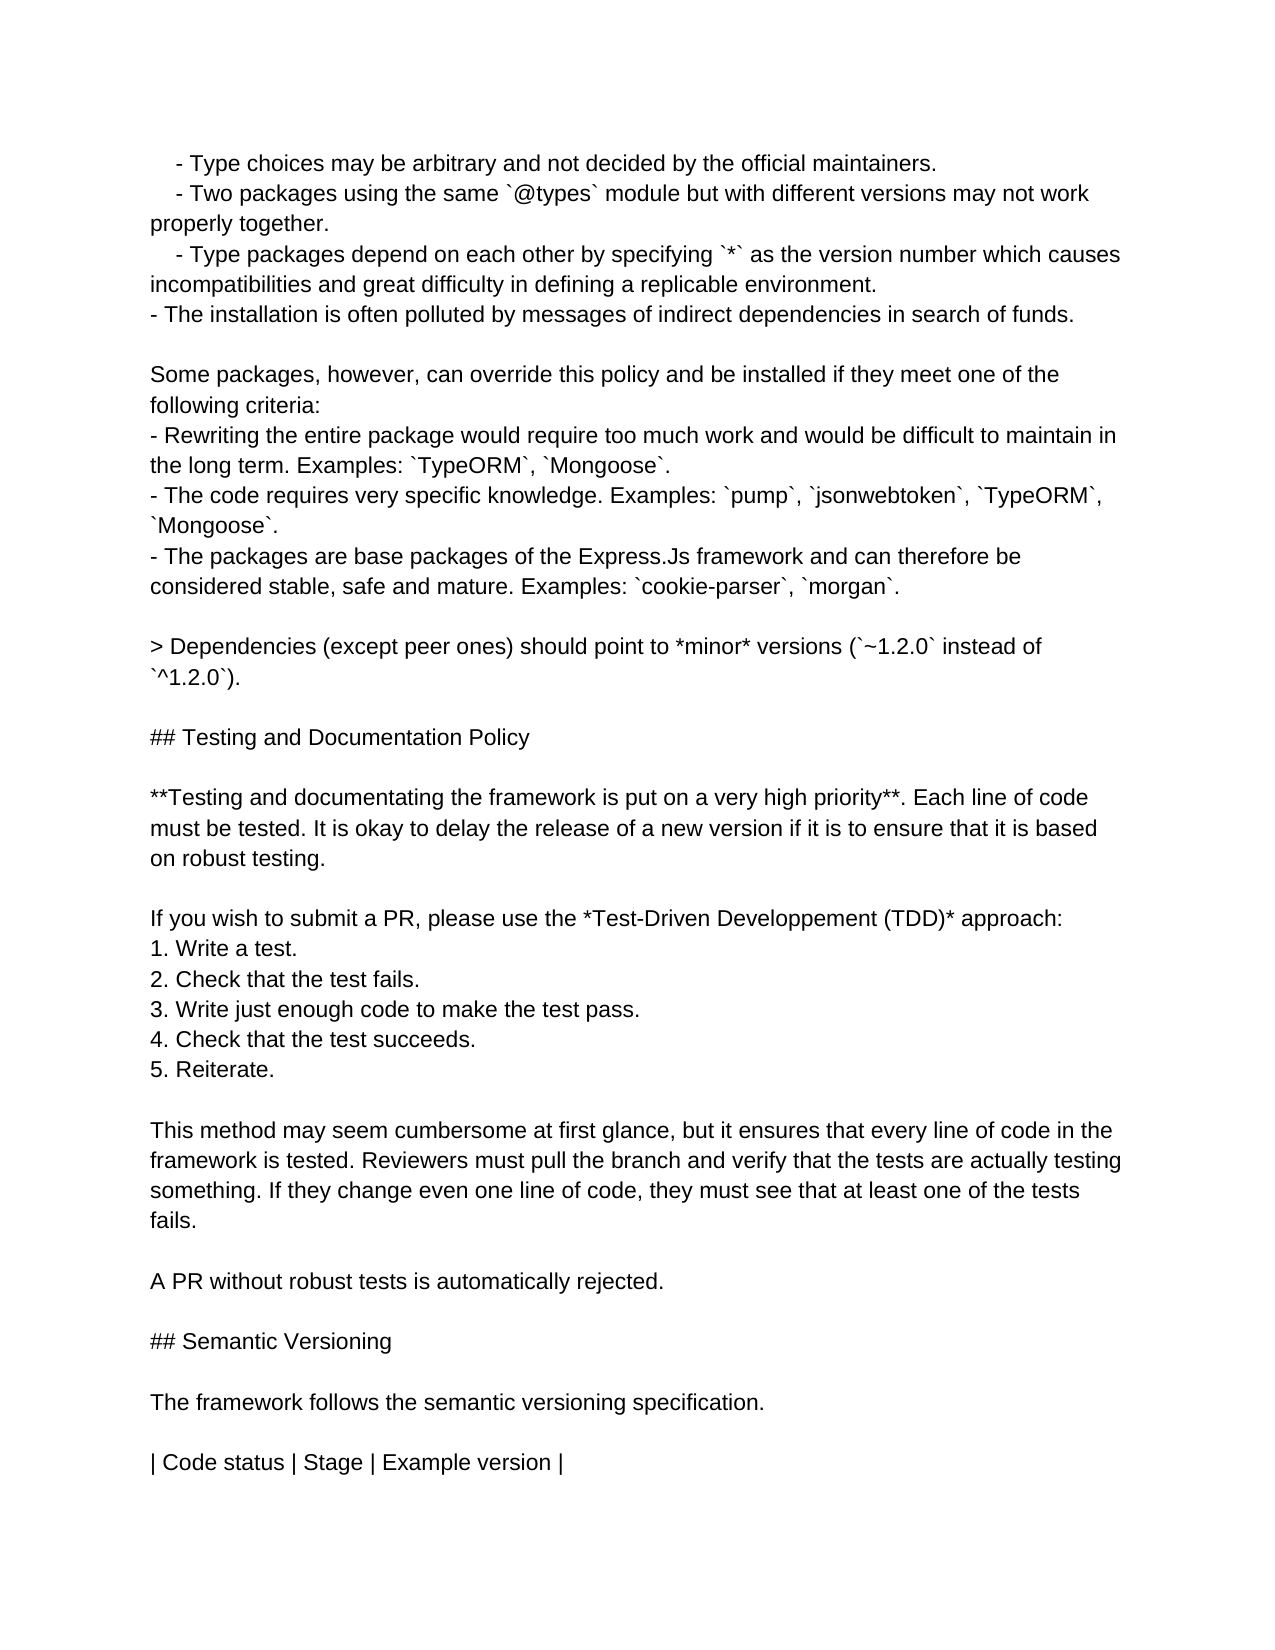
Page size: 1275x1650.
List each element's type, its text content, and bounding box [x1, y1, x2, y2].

text | Code status | Stage | Example version | [150, 1449, 1125, 1475]
text This method may seem cumbersome at first glance, but it ensures that every line of code in the framework is tested. Reviewers must pull the branch and verify that the tests are actually testing something. If they change even one line of code, they must see that at least one of the tests fails. [150, 1117, 1125, 1234]
text **Testing and documentating the framework is put on a very high priority**. Each line of code must be tested. It is okay to delay the release of a new version if it is to ensure that it is based on robust testing. [150, 784, 1125, 871]
text Some packages, however, can override this policy and be installed if they meet one of the following criteria: [150, 361, 1125, 418]
text 5. Reiterate. [150, 1056, 1125, 1083]
text - Type packages depend on each other by specifying `*` as the version number which causes incompatibilities and great difficulty in defining a replicable environment. [150, 241, 1125, 297]
text - The installation is often polluted by messages of indirect dependencies in search of funds. [150, 301, 1125, 327]
text 4. Check that the test succeeds. [150, 1026, 1125, 1052]
text - Rewriting the entire package would require too much work and would be difficult to maintain in the long term. Examples: `TypeORM`, `Mongoose`. [150, 422, 1125, 478]
text - Type choices may be arbitrary and not decided by the official maintainers. [150, 150, 1125, 176]
text ## Semantic Versioning [150, 1328, 1125, 1354]
text 3. Write just enough code to make the test pass. [150, 996, 1125, 1022]
text - The packages are base packages of the Express.Js framework and can therefore be considered stable, safe and mature. Examples: `cookie-parser`, `morgan`. [150, 543, 1125, 599]
text If you wish to submit a PR, please use the *Test-Driven Developpement (TDD)* approach: [150, 905, 1125, 932]
text The framework follows the semantic versioning specification. [150, 1388, 1125, 1415]
text 1. Write a test. [150, 935, 1125, 962]
text - The code requires very specific knowledge. Examples: `pump`, `jsonwebtoken`, `TypeORM`, `Mongoose`. [150, 482, 1125, 539]
text 2. Check that the test fails. [150, 966, 1125, 992]
text ## Testing and Documentation Policy [150, 724, 1125, 750]
text > Dependencies (except peer ones) should point to *minor* versions (`~1.2.0` instead of `^1.2.0`). [150, 633, 1125, 690]
text A PR without robust tests is automatically rejected. [150, 1268, 1125, 1294]
text - Two packages using the same `@types` module but with different versions may not work properly together. [150, 180, 1125, 237]
